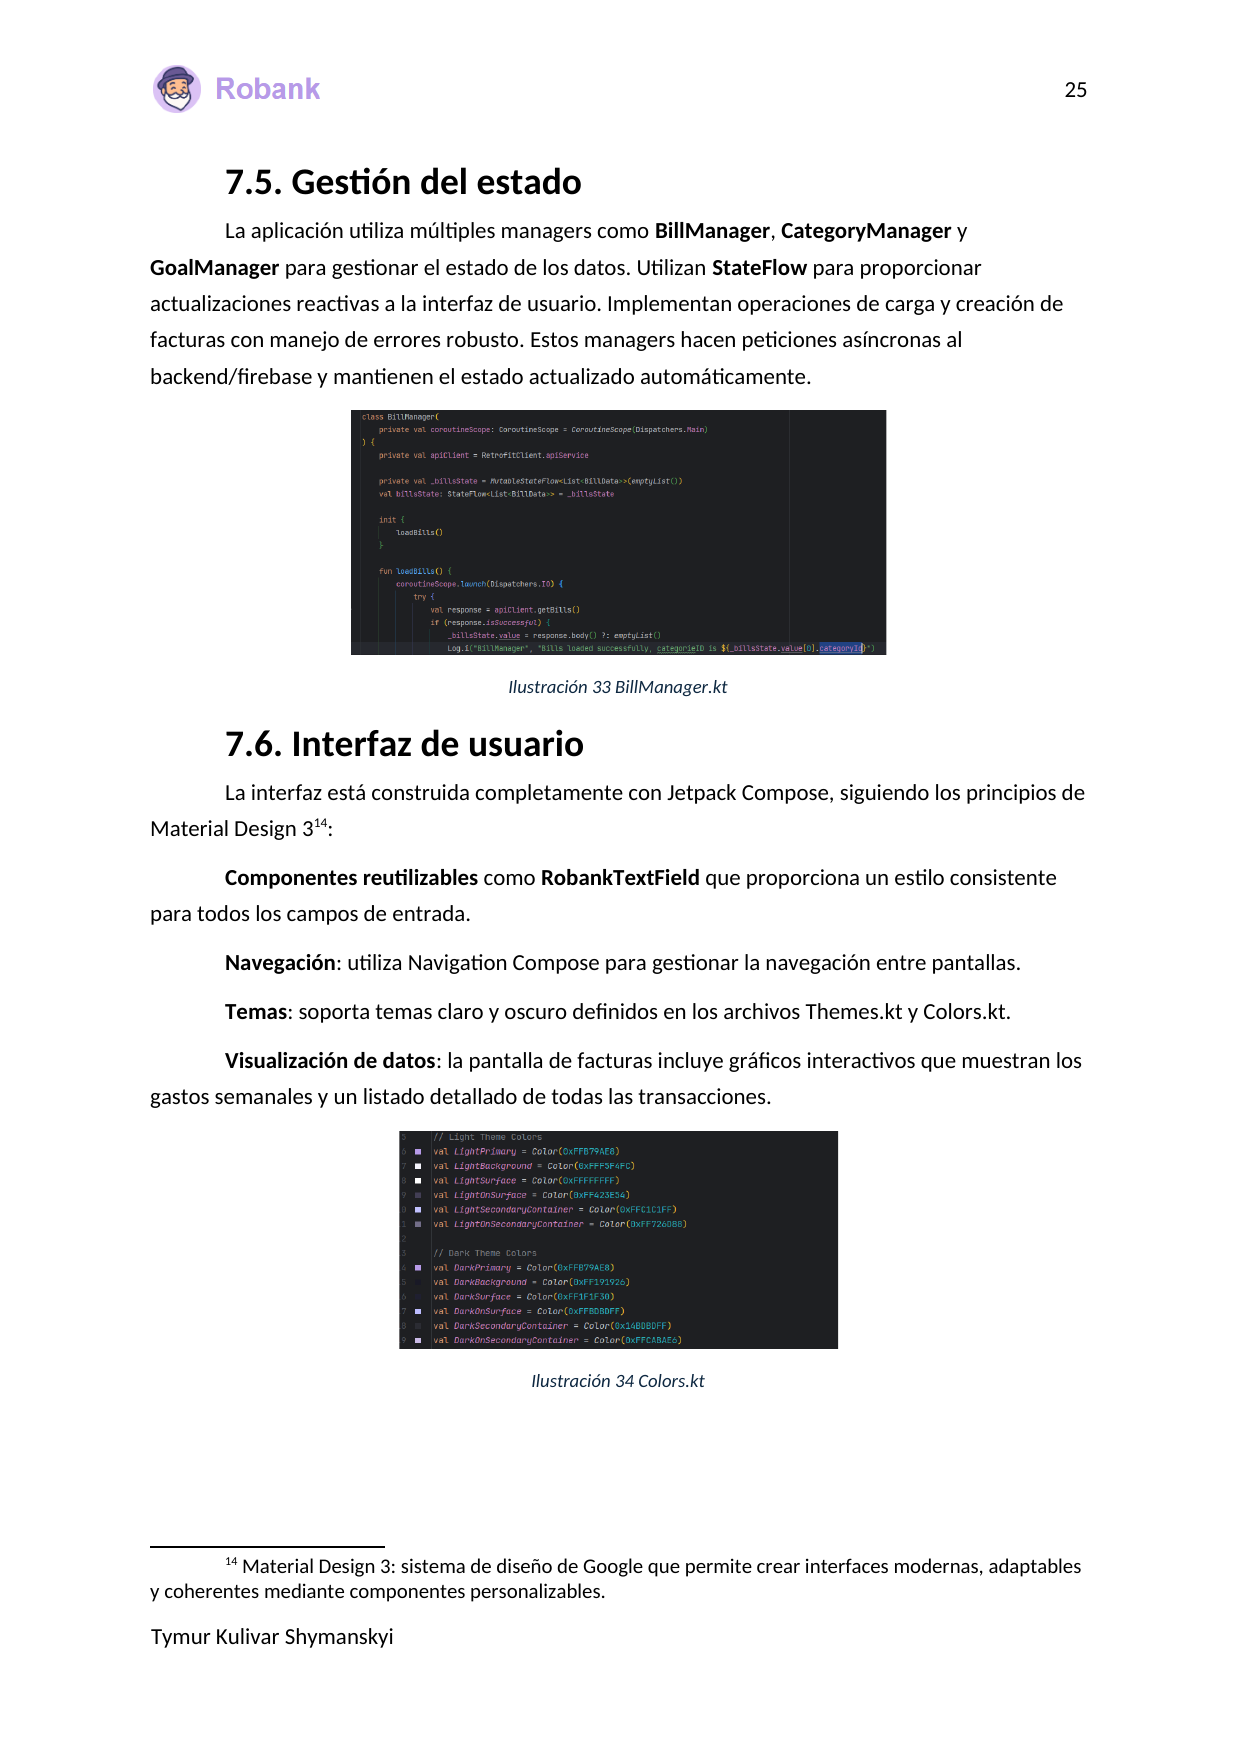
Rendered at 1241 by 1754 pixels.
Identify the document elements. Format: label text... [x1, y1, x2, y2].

text Visualización de datos: la pantalla de facturas incluye gráficos interactivos que muestran los gastos semanales y un listado detallado de todas las transacciones. [150, 1046, 1087, 1110]
text La aplicación utiliza múltiples managers como BillManager, CategoryManager y GoalManager para gestionar el estado de los datos. Utilizan StateFlow para proporcionar actualizaciones reactivas a la interfaz de usuario. Implementan operaciones de carga y creación de facturas con manejo de errores robusto. Estos managers hacen peticiones asíncronas al backend/firebase y mantienen el estado actualizado automáticamente. [150, 217, 1087, 390]
text La interfaz está construida completamente con Jetpack Compose, siguiendo los principios de Material Design 3: [150, 778, 1087, 842]
text Navegación: utiliza Navigation Compose para gestionar la navegación entre pantallas. [150, 948, 1087, 976]
text Componentes reutilizables como RobankTextField que proporciona un estilo consistente para todos los campos de entrada. [150, 863, 1087, 927]
picture [351, 410, 887, 655]
picture [117, 56, 365, 121]
text Temas: soporta temas claro y oscuro definidos en los archivos Themes.kt y Colors.kt. [150, 997, 1087, 1025]
text 7.5. Gestión del estado [150, 158, 1087, 204]
text 7.6. Interfaz de usuario [150, 719, 1087, 765]
picture [399, 1131, 839, 1349]
